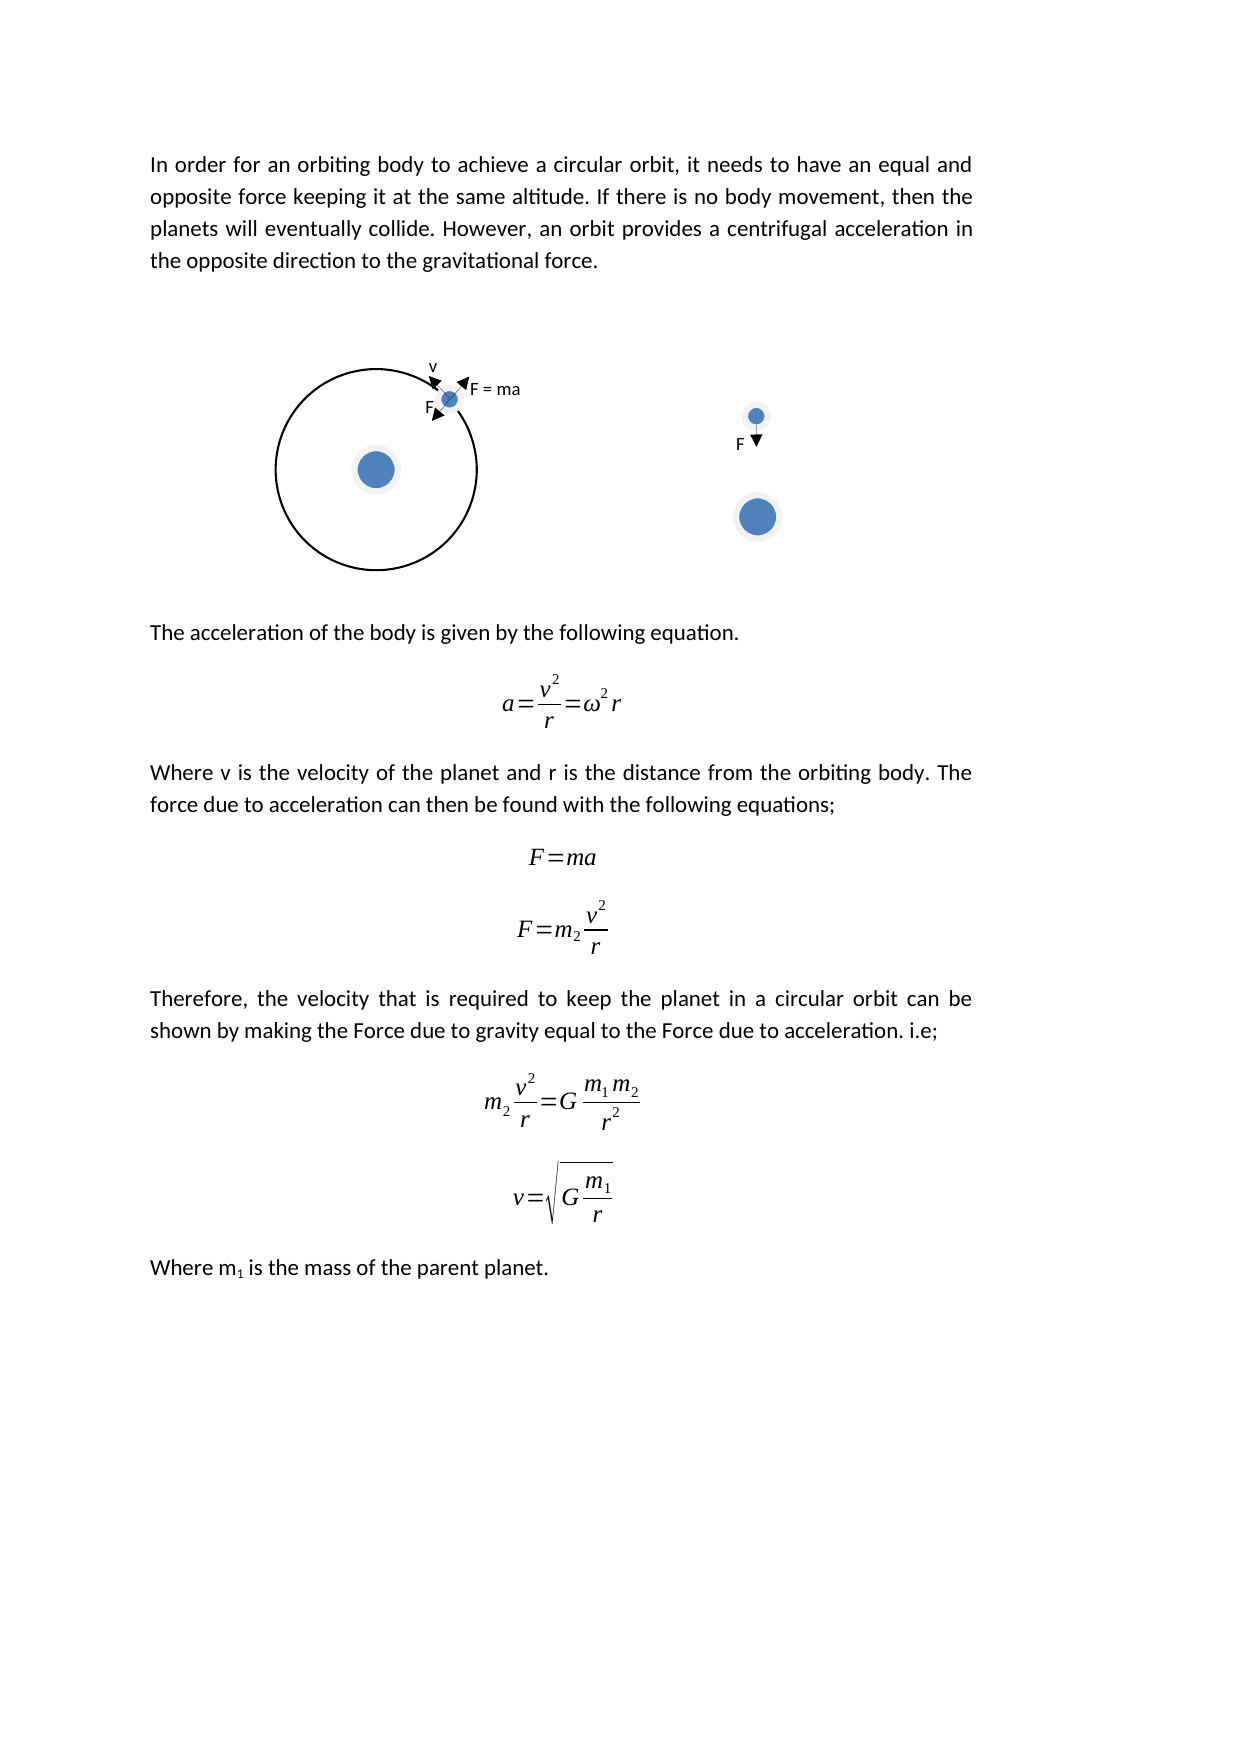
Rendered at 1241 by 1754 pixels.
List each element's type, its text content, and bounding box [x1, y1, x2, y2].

text Therefore, the velocity that is required to keep the planet in a circular orbit can be shown by making the Force due to gravity equal to the Force due to acceleration. i.e; [150, 984, 974, 1044]
text In order for an orbiting body to achieve a circular orbit, it needs to have an equal and opposite force keeping it at the same altitude. If there is no body movement, then the planets will eventually collide. However, an orbit provides a centrifugal acceleration in the opposite direction to the gravitational force. [150, 150, 974, 274]
text The acceleration of the body is given by the following equation. [150, 618, 974, 646]
text Where v is the velocity of the planet and r is the distance from the orbiting body. The force due to acceleration can then be found with the following equations; [150, 758, 974, 818]
text Where m1 is the mass of the parent planet. [150, 1253, 974, 1282]
